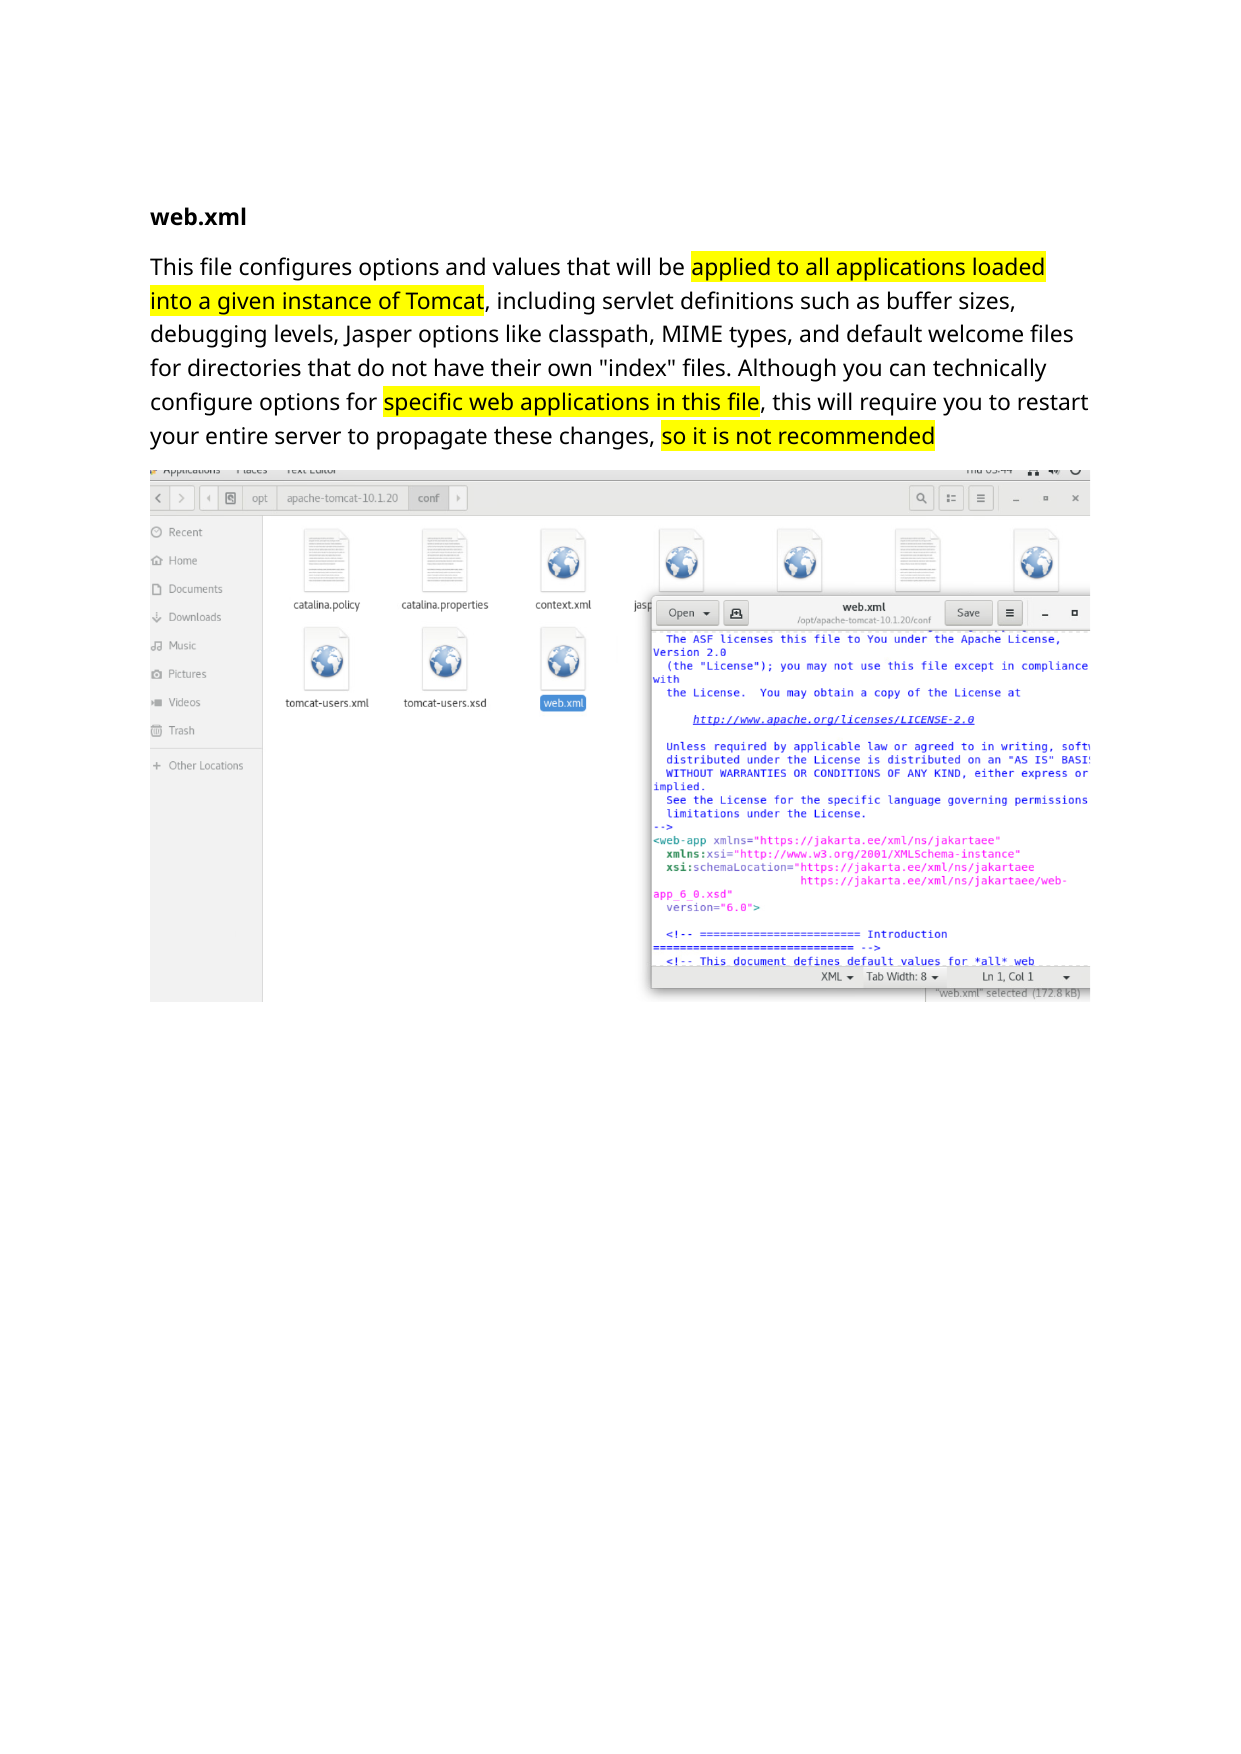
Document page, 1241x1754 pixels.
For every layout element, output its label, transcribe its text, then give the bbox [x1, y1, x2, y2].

picture [150, 470, 1091, 1002]
text This file configures options and values that will be applied to all applications loaded into a given instance of Tomcat, including servlet definitions such as buffer sizes, debugging levels, Jasper options like classpath, MIME types, and default welcome files for directories that do not have their own "index" files. Although you can technically configure options for specific web applications in this file, this will require you to restart your entire server to propagate these changes, so it is not recommended [150, 251, 1090, 451]
text web.xml [150, 200, 1090, 232]
